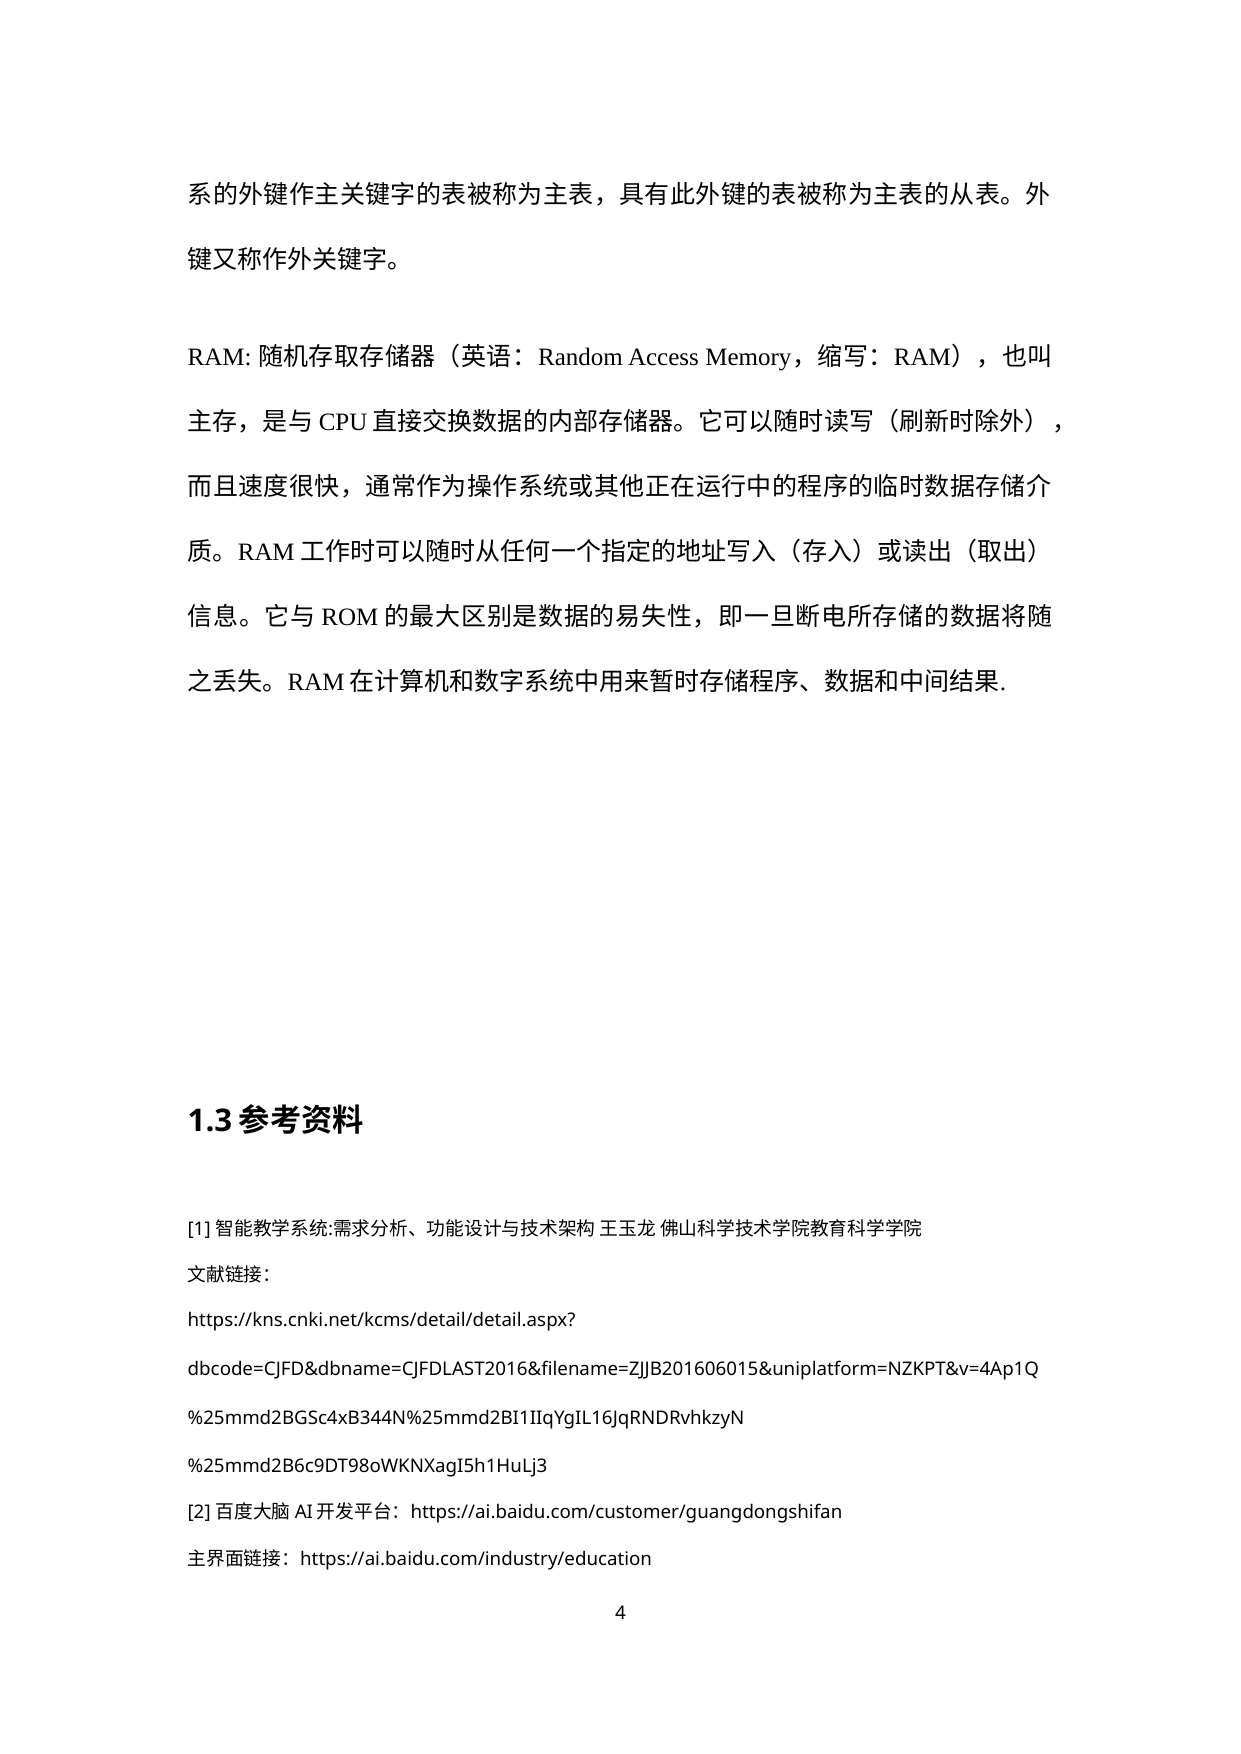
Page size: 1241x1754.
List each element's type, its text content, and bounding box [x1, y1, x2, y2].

text [2] 百度大脑 AI开发平台：https://ai.baidu.com/customer/guangdongshifan [187, 1494, 1053, 1527]
text [1] 智能教学系统:需求分析、功能设计与技术架构 王玉龙 佛山科学技术学院教育科学学院 [187, 1211, 1053, 1243]
subtitle 1.3参考资料 [187, 1086, 1053, 1151]
text 主界面链接：https://ai.baidu.com/industry/education [187, 1541, 1053, 1573]
text 文献链接： [187, 1257, 1053, 1289]
text fk: 如果公共关键字在一个关系中是主关键字，那么这个公共关键字被称为另一个关系的外键。由此可见，外键表示了两个关系之间的相关联系。以另一个关系的外键作主关键字的表被称为主表，具有此外键的表被称为主表的从表。外键又称作外关键字。 [187, 160, 1053, 290]
text https://kns.cnki.net/kcms/detail/detail.aspx?dbcode=CJFD&dbname=CJFDLAST2016&filename=ZJJB201606015&uniplatform=NZKPT&v=4Ap1Q%25mmd2BGSc4xB344N%25mmd2BI1IIqYgIL16JqRNDRvhkzyN%25mmd2B6c9DT98oWKNXagI5h1HuLj3 [187, 1303, 1053, 1482]
